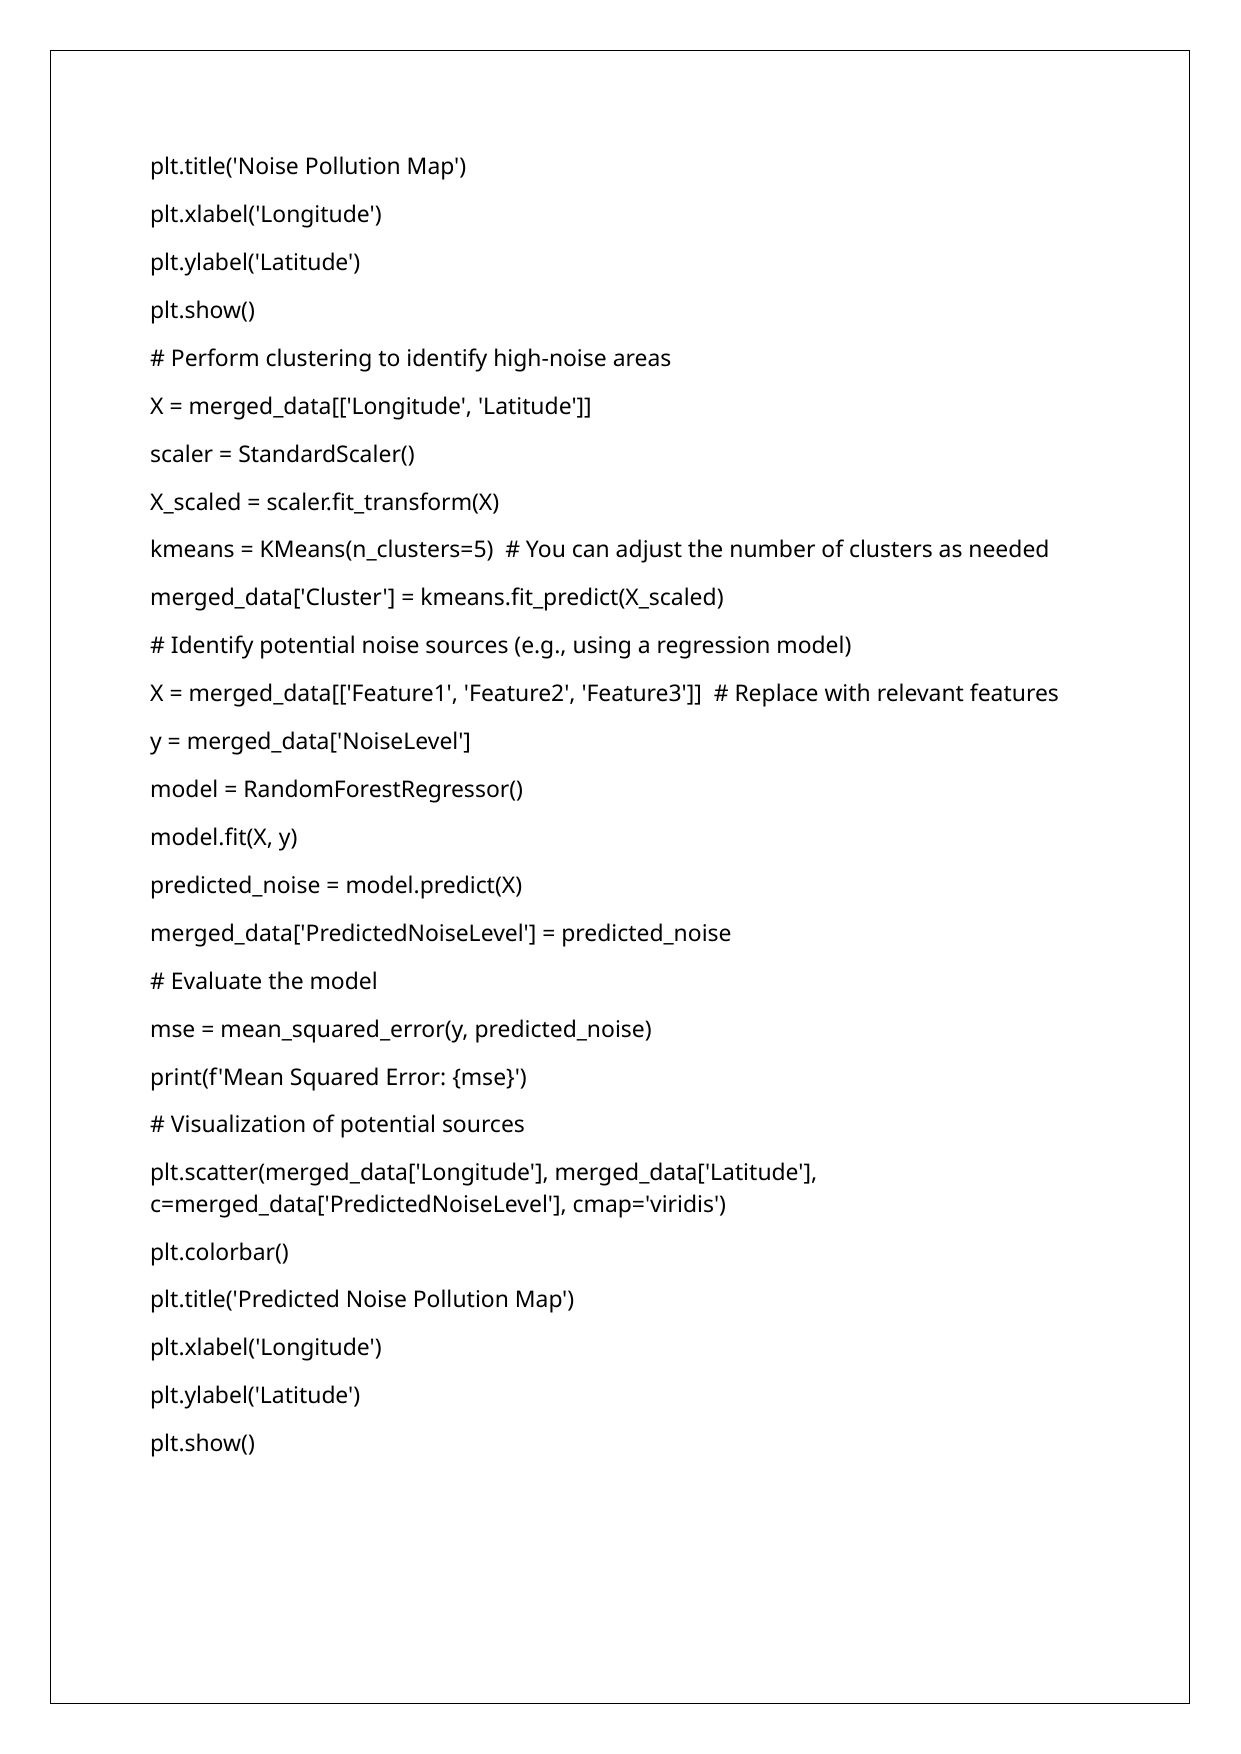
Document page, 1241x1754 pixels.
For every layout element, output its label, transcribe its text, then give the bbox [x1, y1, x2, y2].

text y = merged_data['NoiseLevel'] [150, 725, 1090, 756]
text plt.xlabel('Longitude') [150, 1331, 1090, 1362]
text mse = mean_squared_error(y, predicted_noise) [150, 1012, 1090, 1044]
text scaler = StandardScaler() [150, 437, 1090, 469]
text X = merged_data[['Feature1', 'Feature2', 'Feature3']] # Replace with relevant features [150, 677, 1090, 708]
text # Visualization of potential sources [150, 1108, 1090, 1139]
text plt.ylabel('Latitude') [150, 246, 1090, 277]
text kmeans = KMeans(n_clusters=5) # You can adjust the number of clusters as needed [150, 533, 1090, 564]
text plt.show() [150, 294, 1090, 325]
text plt.xlabel('Longitude') [150, 198, 1090, 229]
text # Identify potential noise sources (e.g., using a regression model) [150, 629, 1090, 660]
text merged_data['PredictedNoiseLevel'] = predicted_noise [150, 917, 1090, 948]
text X = merged_data[['Longitude', 'Latitude']] [150, 389, 1090, 421]
text model = RandomForestRegressor() [150, 773, 1090, 804]
text plt.scatter(merged_data['Longitude'], merged_data['Latitude'], c=merged_data['PredictedNoiseLevel'], cmap='viridis') [150, 1156, 1090, 1219]
text print(f'Mean Squared Error: {mse}') [150, 1060, 1090, 1092]
text # Perform clustering to identify high-noise areas [150, 342, 1090, 373]
text plt.show() [150, 1427, 1090, 1458]
text # Evaluate the model [150, 964, 1090, 996]
text plt.title('Predicted Noise Pollution Map') [150, 1283, 1090, 1314]
text plt.colorbar() [150, 1235, 1090, 1267]
text model.fit(X, y) [150, 821, 1090, 852]
text X_scaled = scaler.fit_transform(X) [150, 485, 1090, 517]
text predicted_noise = model.predict(X) [150, 869, 1090, 900]
text plt.title('Noise Pollution Map') [150, 150, 1090, 181]
text plt.ylabel('Latitude') [150, 1379, 1090, 1410]
text merged_data['Cluster'] = kmeans.fit_predict(X_scaled) [150, 581, 1090, 612]
